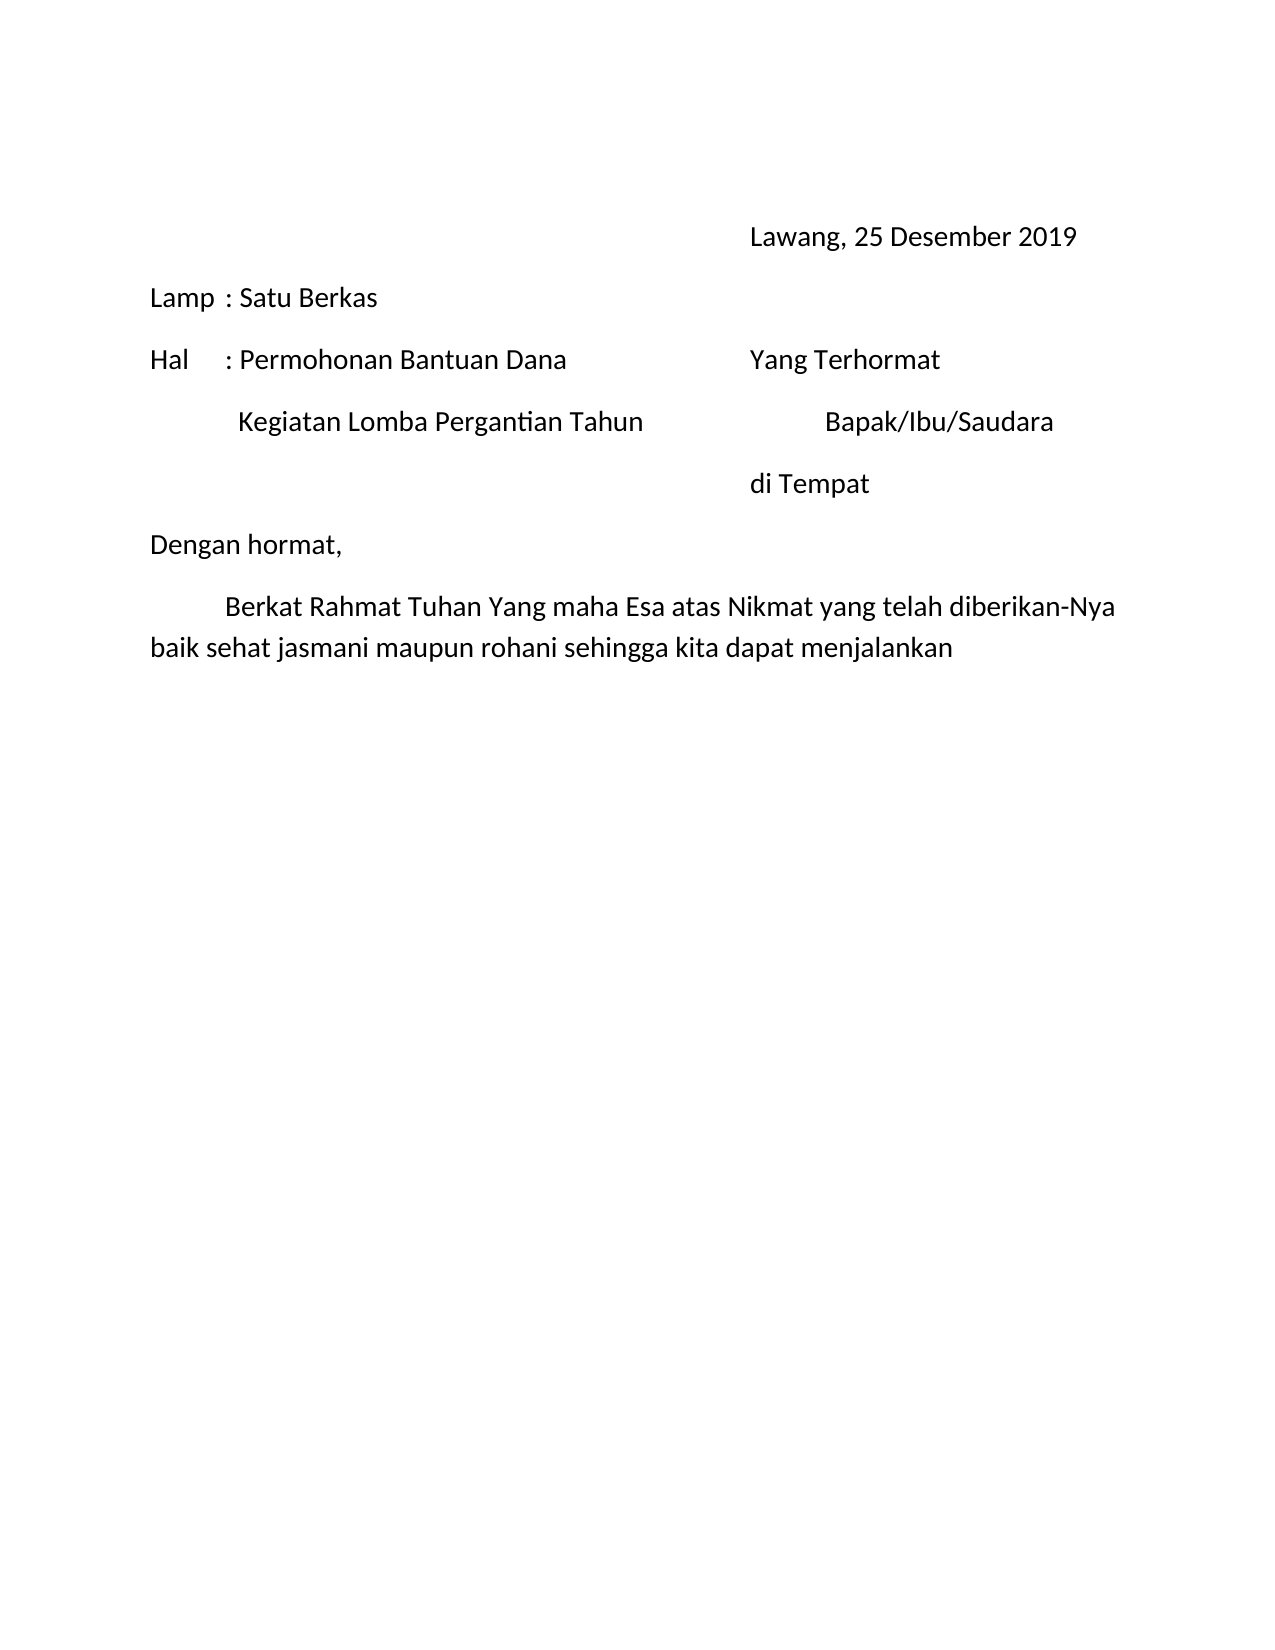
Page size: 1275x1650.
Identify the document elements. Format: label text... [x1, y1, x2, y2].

text Dengan hormat, [150, 526, 1125, 562]
text Lamp : Satu Berkas [150, 279, 1125, 315]
text di Tempat [150, 465, 1125, 500]
text Hal : Permohonan Bantuan Dana Yang Terhormat [150, 341, 1125, 377]
text Kegiatan Lomba Pergantian Tahun Bapak/Ibu/Saudara [150, 403, 1125, 438]
text Berkat Rahmat Tuhan Yang maha Esa atas Nikmat yang telah diberikan-Nya baik sehat jasmani maupun rohani sehingga kita dapat menjalankan [150, 588, 1125, 665]
text Lawang, 25 Desember 2019 [150, 218, 1125, 253]
